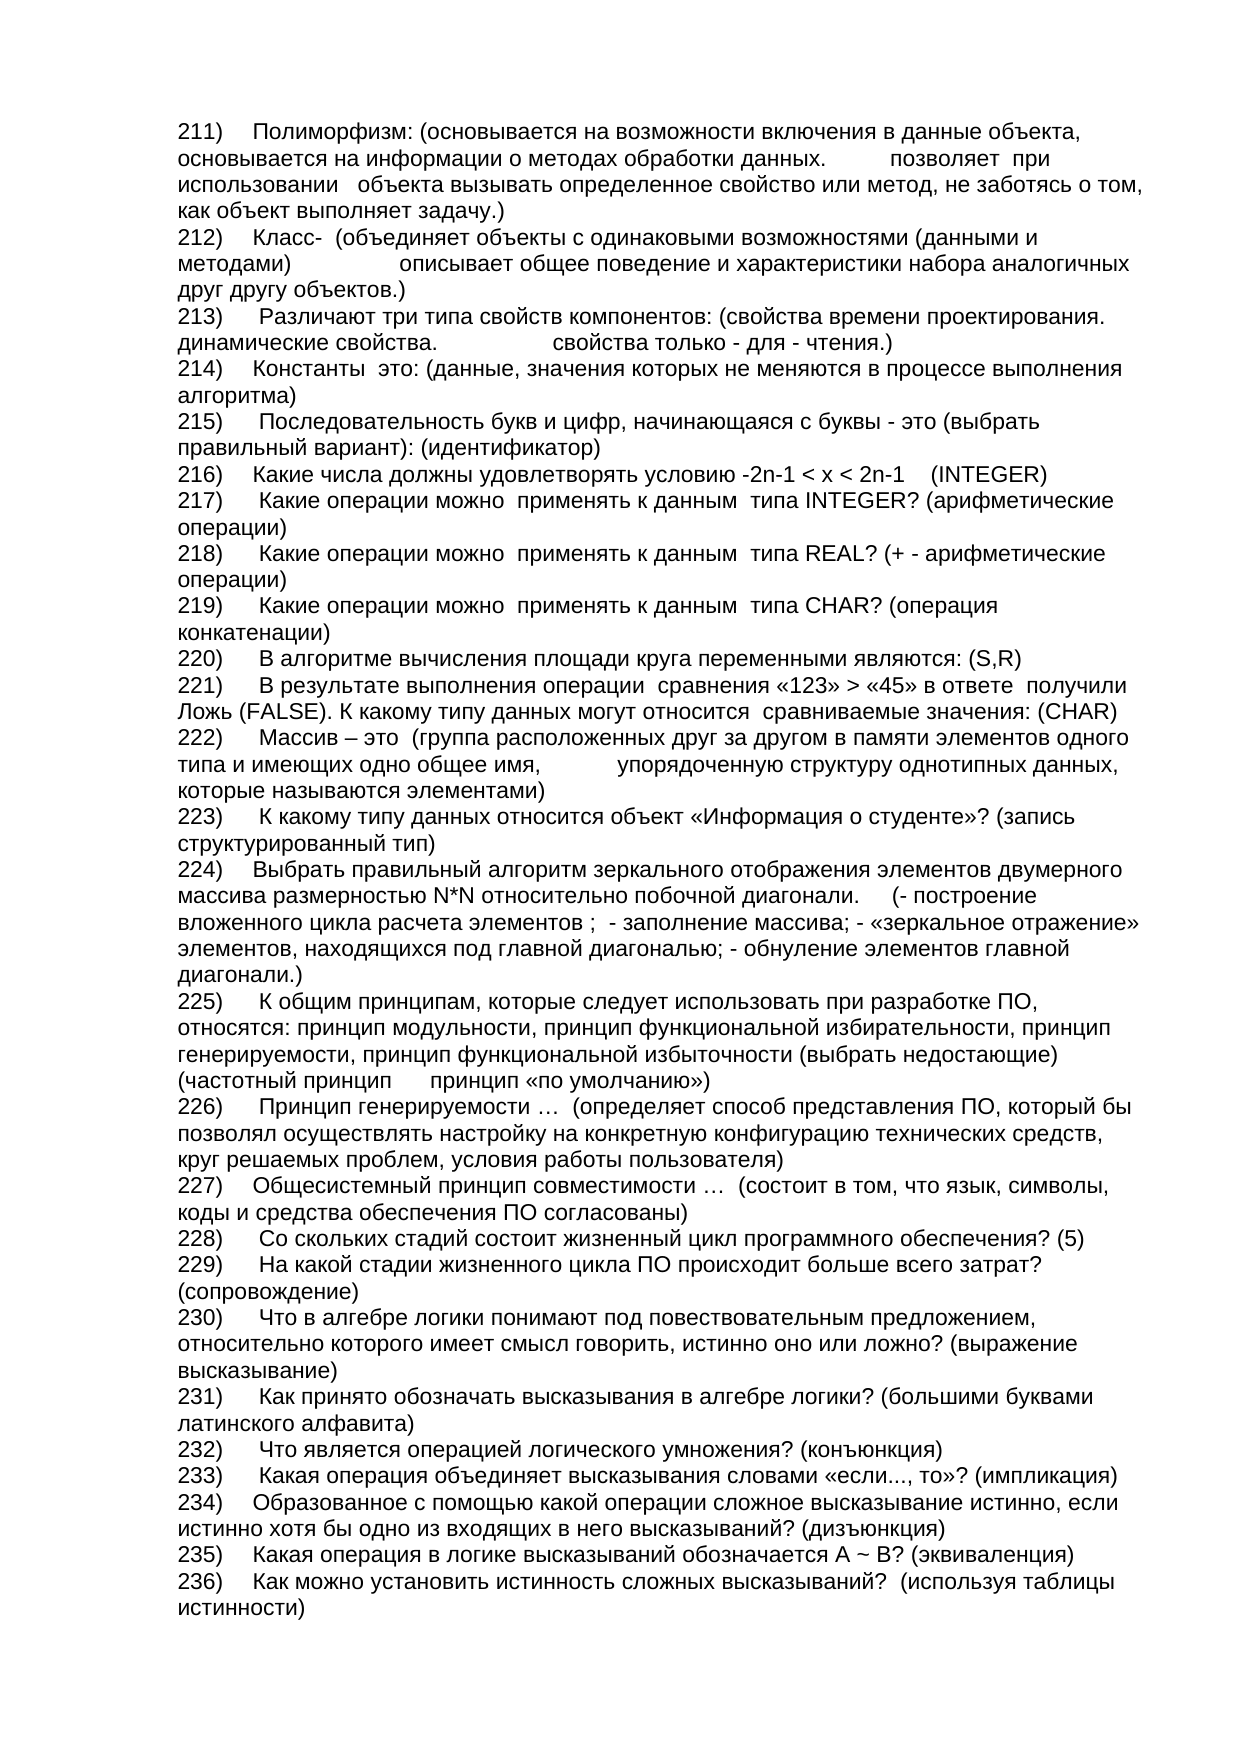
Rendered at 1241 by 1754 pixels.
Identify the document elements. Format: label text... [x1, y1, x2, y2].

text 226) Принцип генерируемости … (определяет способ представления ПО, который бы позволял осуществлять настройку на конкретную конфигурацию технических средств, круг решаемых проблем, условия работы пользователя) [177, 1093, 1152, 1172]
text 214) Константы это: (данные, значения которых не меняются в процессе выполнения алгоритма) [177, 355, 1152, 408]
text 223) К какому типу данных относится объект «Информация о студенте»? (запись структурированный тип) [177, 803, 1152, 856]
text 234) Образованное с помощью какой операции сложное высказывание истинно, если истинно хотя бы одно из входящих в него высказываний? (дизъюнкция) [177, 1488, 1152, 1541]
text 229) На какой стадии жизненного цикла ПО происходит больше всего затрат? (сопровождение) [177, 1251, 1152, 1304]
text 217) Какие операции можно применять к данным типа INTEGER? (арифметические операции) [177, 487, 1152, 540]
text 225) К общим принципам, которые следует использовать при разработке ПО, относятся: принцип модульности, принцип функциональной избирательности, принцип генерируемости, принцип функциональной избыточности (выбрать недостающие) (частотный принцип принцип «по умолчанию») [177, 988, 1152, 1093]
text 216) Какие числа должны удовлетворять условию -2n-1 < х < 2n-1 (INTEGER) [177, 461, 1152, 487]
text 224) Выбрать правильный алгоритм зеркального отображения элементов двумерного массива размерностью N*N относительно побочной диагонали. (- построение вложенного цикла расчета элементов ; - заполнение массива; - «зеркальное отражение» элементов, находящихся под главной диагональю; - обнуление элементов главной диагонали.) [177, 856, 1152, 988]
text 230) Что в алгебре логики понимают под повествовательным предложением, относительно которого имеет смысл говорить, истинно оно или ложно? (выражение высказывание) [177, 1304, 1152, 1383]
text 211) Полиморфизм: (основывается на возможности включения в данные объекта, основывается на информации о методах обработки данных. позволяет при использовании объекта вызывать определенное свойство или метод, не заботясь о том, как объект выполняет задачу.) [177, 118, 1152, 223]
text 213) Различают три типа свойств компонентов: (свойства времени проектирования. динамические свойства. свойства только - для - чтения.) [177, 303, 1152, 355]
text 233) Какая операция объединяет высказывания словами «если..., то»? (импликация) [177, 1462, 1152, 1488]
text 212) Класс- (объединяет объекты с одинаковыми возможностями (данными и методами) описывает общее поведение и характеристики набора аналогичных друг другу объектов.) [177, 223, 1152, 303]
text 220) В алгоритме вычисления площади круга переменными являются: (S,R) [177, 645, 1152, 672]
text 219) Какие операции можно применять к данным типа CHAR? (операция конкатенации) [177, 592, 1152, 645]
text 227) Общесистемный принцип совместимости … (состоит в том, что язык, символы, коды и средства обеспечения ПО согласованы) [177, 1172, 1152, 1225]
text 232) Что является операцией логического умножения? (конъюнкция) [177, 1436, 1152, 1462]
text 222) Массив – это (группа расположенных друг за другом в памяти элементов одного типа и имеющих одно общее имя, упорядоченную структуру однотипных данных, которые называются элементами) [177, 724, 1152, 803]
text 231) Как принято обозначать высказывания в алгебре логики? (большими буквами латинского алфавита) [177, 1383, 1152, 1436]
text 218) Какие операции можно применять к данным типа REAL? (+ - арифметические операции) [177, 540, 1152, 592]
text 235) Какая операция в логике высказываний обозначается А ~ В? (эквиваленция) [177, 1541, 1152, 1568]
text 228) Со скольких стадий состоит жизненный цикл программного обеспечения? (5) [177, 1225, 1152, 1251]
text 236) Как можно установить истинность сложных высказываний? (используя таблицы истинности) [177, 1568, 1152, 1620]
text 221) В результате выполнения операции сравнения «123» > «45» в ответе получили Ложь (FALSE). К какому типу данных могут относится сравниваемые значения: (CHAR) [177, 672, 1152, 724]
text 215) Последовательность букв и цифр, начинающаяся с буквы - это (выбрать правильный вариант): (идентификатор) [177, 408, 1152, 461]
